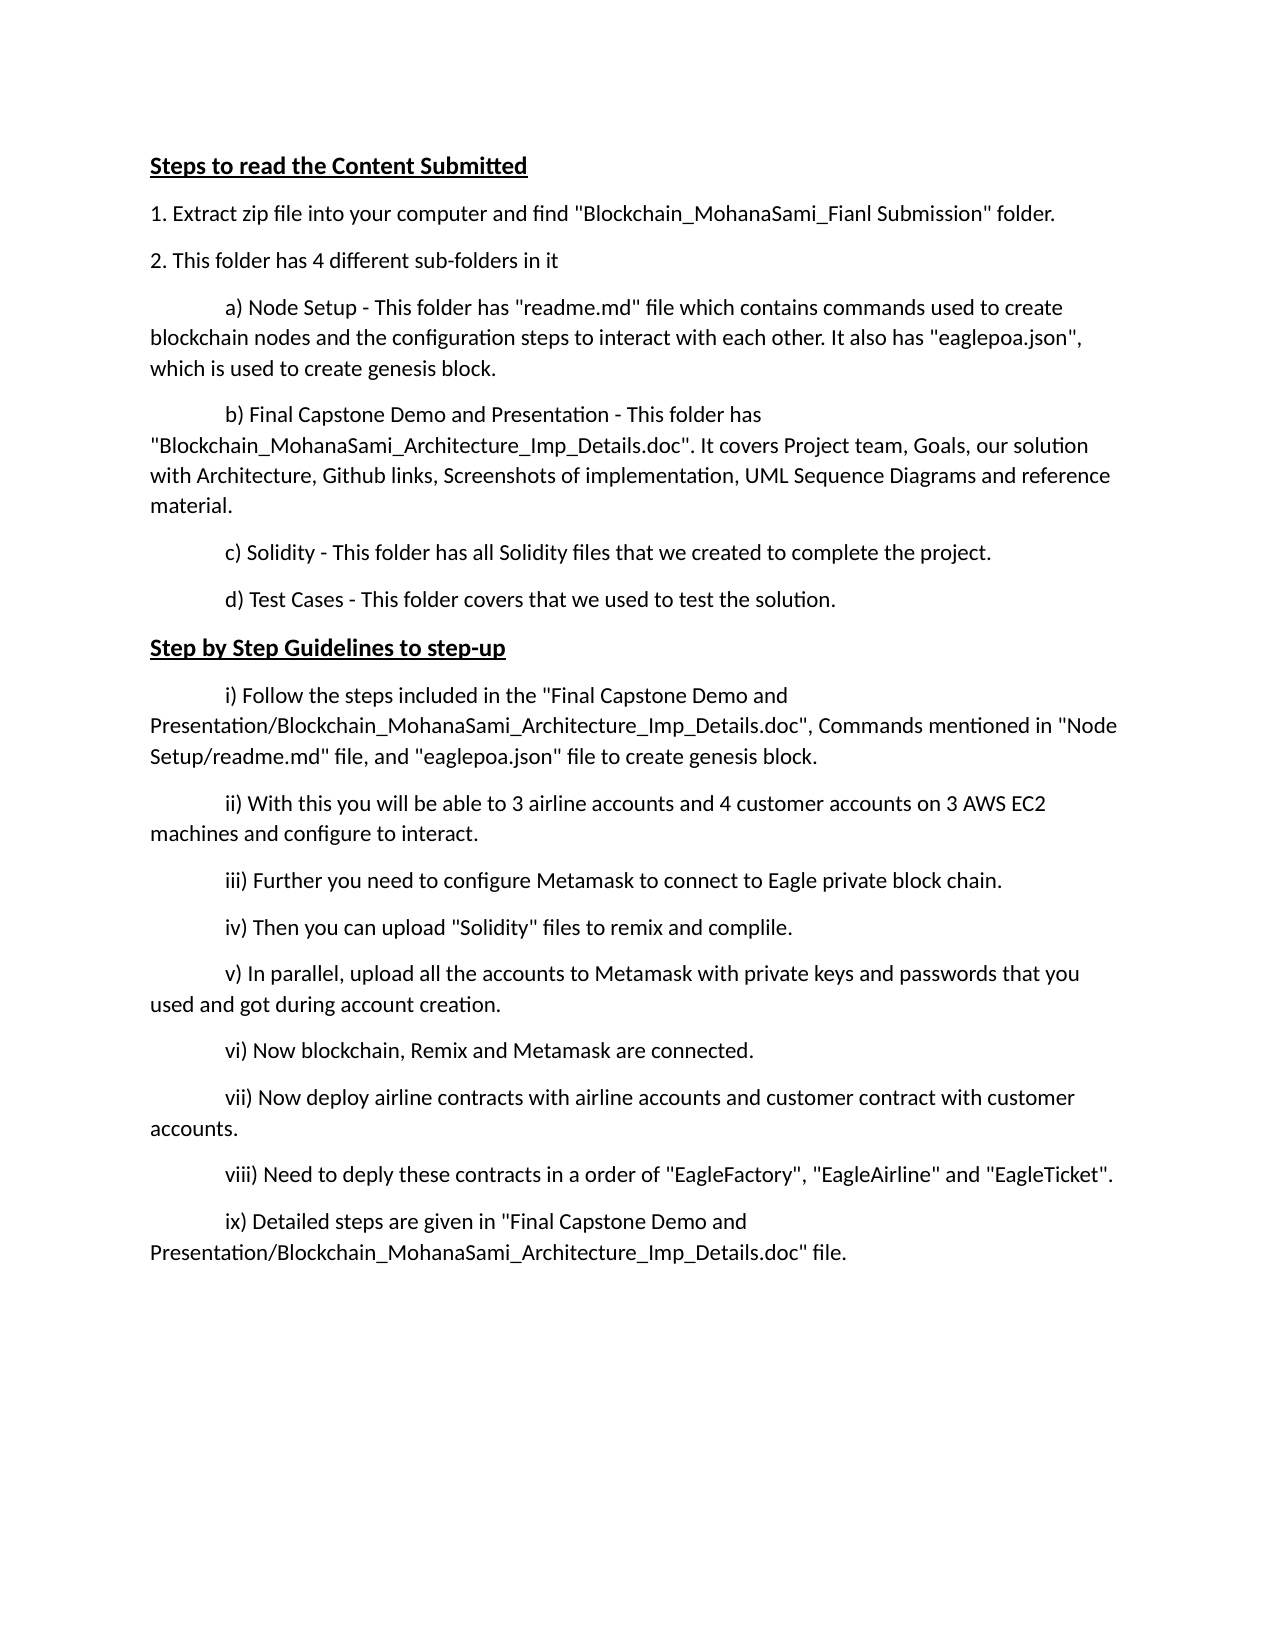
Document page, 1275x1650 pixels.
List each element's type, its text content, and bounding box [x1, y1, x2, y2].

text c) Solidity - This folder has all Solidity files that we created to complete the project. [150, 538, 1125, 566]
text ii) With this you will be able to 3 airline accounts and 4 customer accounts on 3 AWS EC2 machines and configure to interact. [150, 789, 1125, 847]
text ix) Detailed steps are given in "Final Capstone Demo and Presentation/Blockchain_MohanaSami_Architecture_Imp_Details.doc" file. [150, 1207, 1125, 1266]
text i) Follow the steps included in the "Final Capstone Demo and Presentation/Blockchain_MohanaSami_Architecture_Imp_Details.doc", Commands mentioned in "Node Setup/readme.md" file, and "eaglepoa.json" file to create genesis block. [150, 681, 1125, 770]
text a) Node Setup - This folder has "readme.md" file which contains commands used to create blockchain nodes and the configuration steps to interact with each other. It also has "eaglepoa.json", which is used to create genesis block. [150, 293, 1125, 382]
text v) In parallel, upload all the accounts to Metamask with private keys and passwords that you used and got during account creation. [150, 959, 1125, 1018]
text Step by Step Guidelines to step-up [150, 632, 1125, 662]
text viii) Need to deply these contracts in a order of "EagleFactory", "EagleAirline" and "EagleTicket". [150, 1161, 1125, 1189]
text iii) Further you need to configure Metamask to connect to Eagle private block chain. [150, 866, 1125, 894]
text 1. Extract zip file into your computer and find "Blockchain_MohanaSami_Fianl Submission" folder. [150, 199, 1125, 228]
text 2. This folder has 4 different sub-folders in it [150, 246, 1125, 274]
text Steps to read the Content Submitted [150, 150, 1125, 181]
text iv) Then you can upload "Solidity" files to remix and complile. [150, 913, 1125, 941]
text d) Test Cases - This folder covers that we used to test the solution. [150, 585, 1125, 613]
text b) Final Capstone Demo and Presentation - This folder has "Blockchain_MohanaSami_Architecture_Imp_Details.doc". It covers Project team, Goals, our solution with Architecture, Github links, Screenshots of implementation, UML Sequence Diagrams and reference material. [150, 401, 1125, 519]
text vi) Now blockchain, Remix and Metamask are connected. [150, 1037, 1125, 1065]
text vii) Now deploy airline contracts with airline accounts and customer contract with customer accounts. [150, 1083, 1125, 1142]
